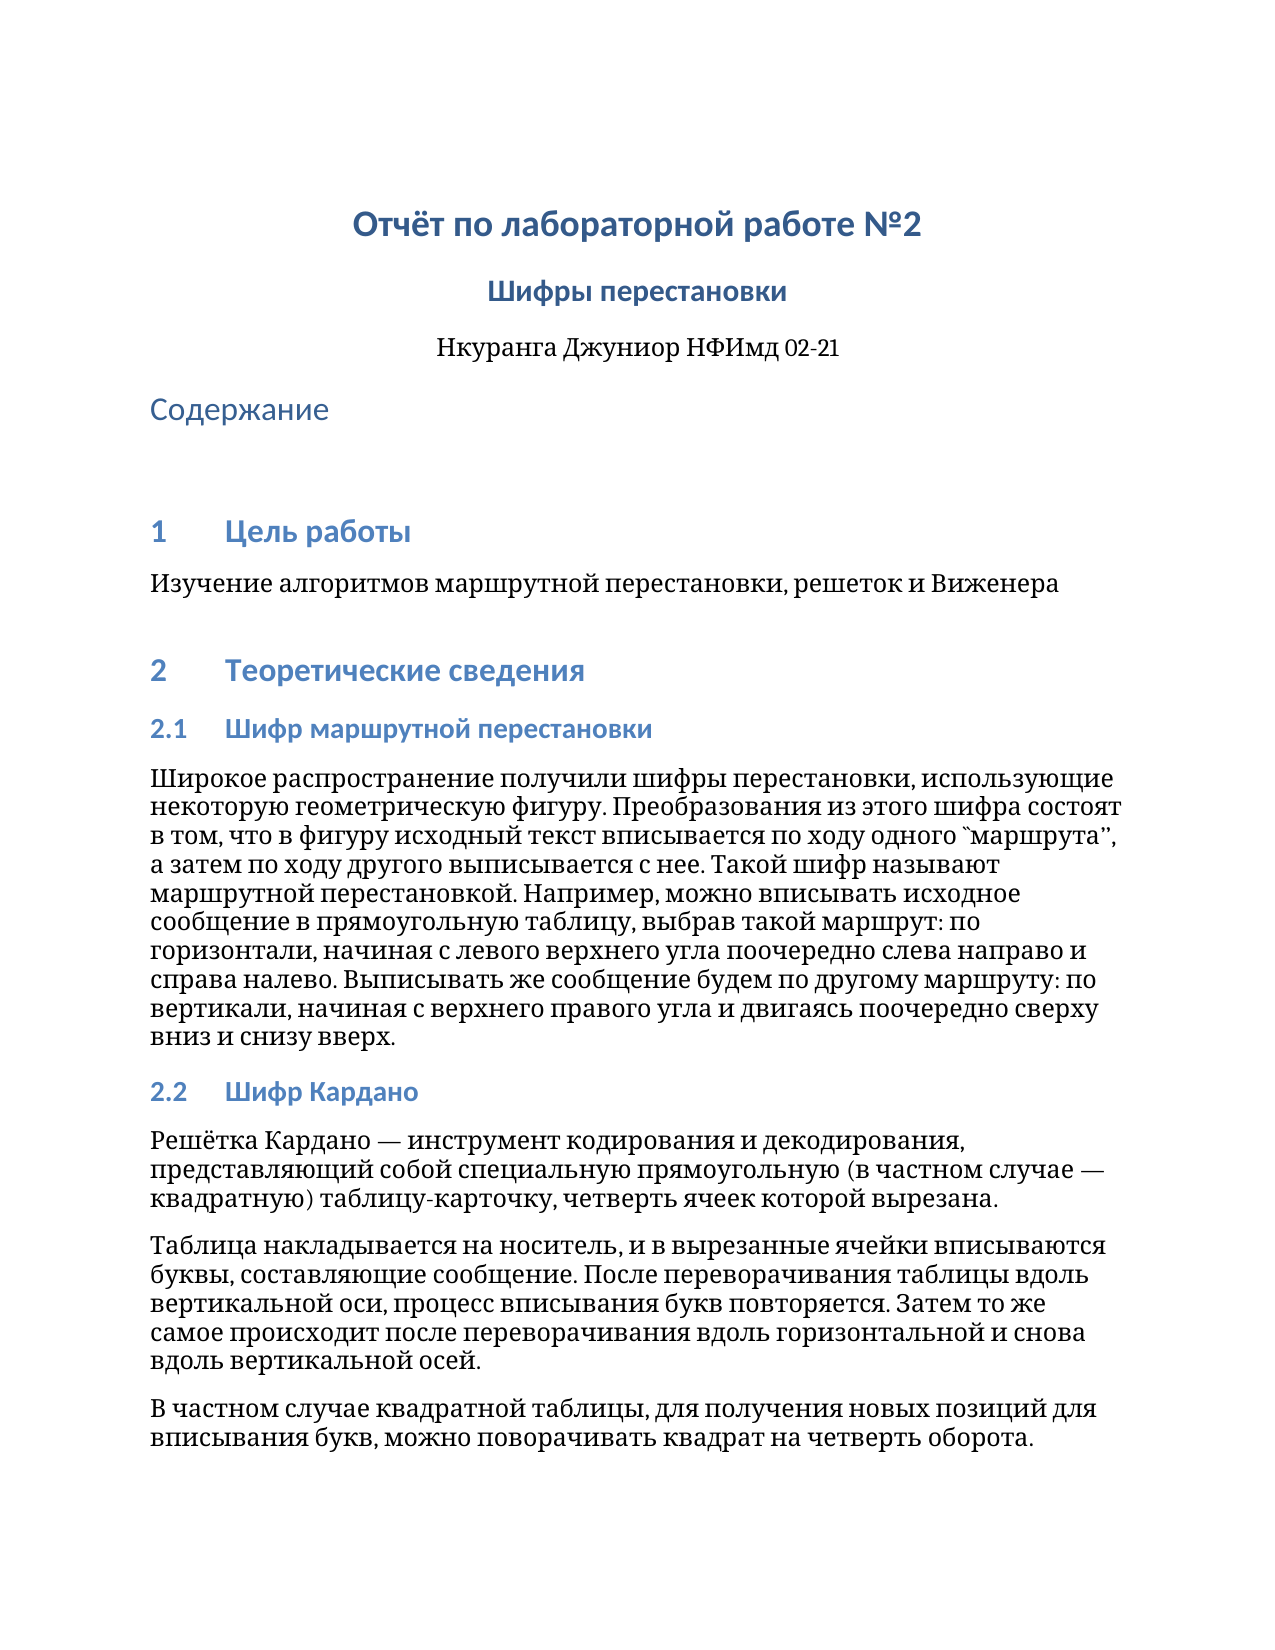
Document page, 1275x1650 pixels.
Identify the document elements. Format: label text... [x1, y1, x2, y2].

text В частном случае квадратной таблицы, для получения новых позиций для вписывания букв, можно поворачивать квадрат на четверть оборота. [150, 1395, 1125, 1452]
subtitle 2.2 Шифр Кардано [150, 1073, 1125, 1108]
text Изучение алгоритмов маршрутной перестановки, решеток и Виженера [150, 570, 1125, 599]
text Таблица накладывается на носитель, и в вырезанные ячейки вписываются буквы, составляющие сообщение. После переворачивания таблицы вдоль вертикальной оси, процесс вписывания букв повторяется. Затем то же самое происходит после переворачивания вдоль горизонтальной и снова вдоль вертикальной осей. [150, 1232, 1125, 1376]
subtitle Шифры перестановки [150, 271, 1125, 309]
text Решётка Кардано — инструмент кодирования и декодирования, представляющий собой специальную прямоугольную (в частном случае — квадратную) таблицу-карточку, четверть ячеек которой вырезана. [150, 1127, 1125, 1213]
text Нкуранга Джуниор НФИмд 02-21 [150, 334, 1125, 363]
text Широкое распространение получили шифры перестановки, использующие некоторую геометрическую фигуру. Преобразования из этого шифра состоят в том, что в фигуру исходный текст вписывается по ходу одного ``маршрута’’, а затем по ходу другого выписывается с нее. Такой шифр называют маршрутной перестановкой. Например, можно вписывать исходное сообщение в прямоугольную таблицу, выбрав такой маршрут: по горизонтали, начиная с левого верхнего угла поочередно слева направо и справа налево. Выписывать же сообщение будем по другому маршруту: по вертикали, начиная с верхнего правого угла и двигаясь поочередно сверху вниз и снизу вверх. [150, 764, 1125, 1052]
subtitle 1 Цель работы [150, 510, 1125, 551]
subtitle 2 Теоретические сведения [150, 649, 1125, 689]
subtitle 2.1 Шифр маршрутной перестановки [150, 710, 1125, 746]
title Отчёт по лабораторной работе №2 [150, 200, 1125, 246]
